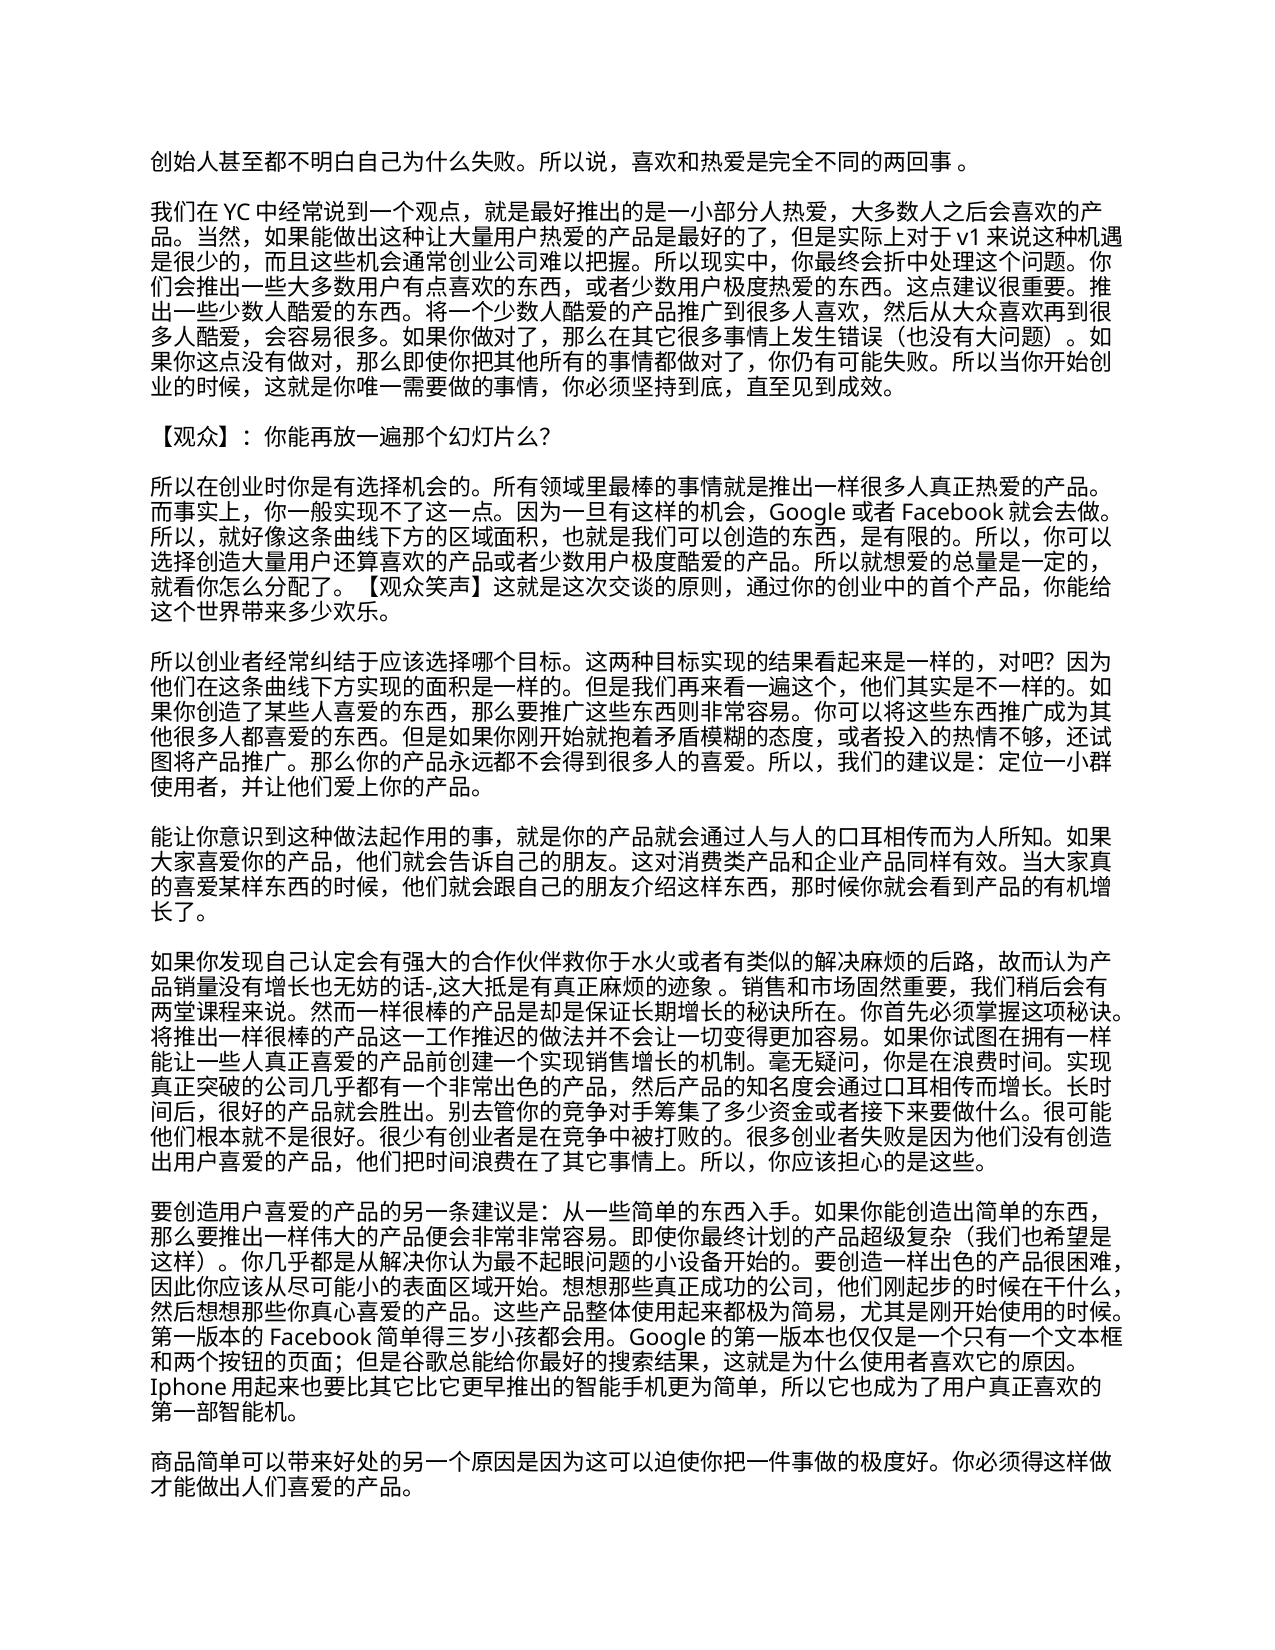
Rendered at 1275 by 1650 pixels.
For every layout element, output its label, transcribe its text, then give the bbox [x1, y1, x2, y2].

text 所以在创业时你是有选择机会的。所有领域里最棒的事情就是推出一样很多人真正热爱的产品。而事实上，你一般实现不了这一点。因为一旦有这样的机会，Google或者Facebook就会去做。所以，就好像这条曲线下方的区域面积，也就是我们可以创造的东西，是有限的。所以，你可以选择创造大量用户还算喜欢的产品或者少数用户极度酷爱的产品。所以就想爱的总量是一定的，就看你怎么分配了。【观众笑声】这就是这次交谈的原则，通过你的创业中的首个产品，你能给这个世界带来多少欢乐。 [150, 475, 1125, 625]
text 如果你发现自己认定会有强大的合作伙伴救你于水火或者有类似的解决麻烦的后路，故而认为产品销量没有增长也无妨的话-,这大抵是有真正麻烦的迹象 。销售和市场固然重要，我们稍后会有两堂课程来说。然而一样很棒的产品是却是保证长期增长的秘诀所在。你首先必须掌握这项秘诀。将推出一样很棒的产品这一工作推迟的做法并不会让一切变得更加容易。如果你试图在拥有一样能让一些人真正喜爱的产品前创建一个实现销售增长的机制。毫无疑问，你是在浪费时间。实现真正突破的公司几乎都有一个非常出色的产品，然后产品的知名度会通过口耳相传而增长。长时间后，很好的产品就会胜出。别去管你的竞争对手筹集了多少资金或者接下来要做什么。很可能他们根本就不是很好。很少有创业者是在竞争中被打败的。很多创业者失败是因为他们没有创造出用户喜爱的产品，他们把时间浪费在了其它事情上。所以，你应该担心的是这些。 [150, 950, 1125, 1175]
text 能让你意识到这种做法起作用的事，就是你的产品就会通过人与人的口耳相传而为人所知。如果大家喜爱你的产品，他们就会告诉自己的朋友。这对消费类产品和企业产品同样有效。当大家真的喜爱某样东西的时候，他们就会跟自己的朋友介绍这样东西，那时候你就会看到产品的有机增长了。 [150, 825, 1125, 925]
text 要创造用户喜爱的产品的另一条建议是：从一些简单的东西入手。如果你能创造出简单的东西，那么要推出一样伟大的产品便会非常非常容易。即使你最终计划的产品超级复杂（我们也希望是这样）。你几乎都是从解决你认为最不起眼问题的小设备开始的。要创造一样出色的产品很困难，因此你应该从尽可能小的表面区域开始。想想那些真正成功的公司，他们刚起步的时候在干什么，然后想想那些你真心喜爱的产品。这些产品整体使用起来都极为简易，尤其是刚开始使用的时候。第一版本的Facebook简单得三岁小孩都会用。Google的第一版本也仅仅是一个只有一个文本框和两个按钮的页面；但是谷歌总能给你最好的搜索结果，这就是为什么使用者喜欢它的原因。Iphone用起来也要比其它比它更早推出的智能手机更为简单，所以它也成为了用户真正喜欢的第一部智能机。 [150, 1200, 1125, 1425]
text 【观众】：你能再放一遍那个幻灯片么？ [150, 425, 1125, 450]
text 所以创业者经常纠结于应该选择哪个目标。这两种目标实现的结果看起来是一样的，对吧？因为他们在这条曲线下方实现的面积是一样的。但是我们再来看一遍这个，他们其实是不一样的。如果你创造了某些人喜爱的东西，那么要推广这些东西则非常容易。你可以将这些东西推广成为其他很多人都喜爱的东西。但是如果你刚开始就抱着矛盾模糊的态度，或者投入的热情不够，还试图将产品推广。那么你的产品永远都不会得到很多人的喜爱。所以，我们的建议是：定位一小群使用者，并让他们爱上你的产品。 [150, 650, 1125, 800]
text 商品简单可以带来好处的另一个原因是因为这可以迫使你把一件事做的极度好。你必须得这样做才能做出人们喜爱的产品。 [150, 1450, 1125, 1500]
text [150, 150, 1125, 175]
text 我们在YC中经常说到一个观点，就是最好推出的是一小部分人热爱，大多数人之后会喜欢的产品。当然，如果能做出这种让大量用户热爱的产品是最好的了，但是实际上对于v1来说这种机遇是很少的，而且这些机会通常创业公司难以把握。所以现实中，你最终会折中处理这个问题。你们会推出一些大多数用户有点喜欢的东西，或者少数用户极度热爱的东西。这点建议很重要。推出一些少数人酷爱的东西。将一个少数人酷爱的产品推广到很多人喜欢，然后从大众喜欢再到很多人酷爱，会容易很多。如果你做对了，那么在其它很多事情上发生错误（也没有大问题）。如果你这点没有做对，那么即使你把其他所有的事情都做对了，你仍有可能失败。所以当你开始创业的时候，这就是你唯一需要做的事情，你必须坚持到底，直至见到成效。 [150, 200, 1125, 400]
